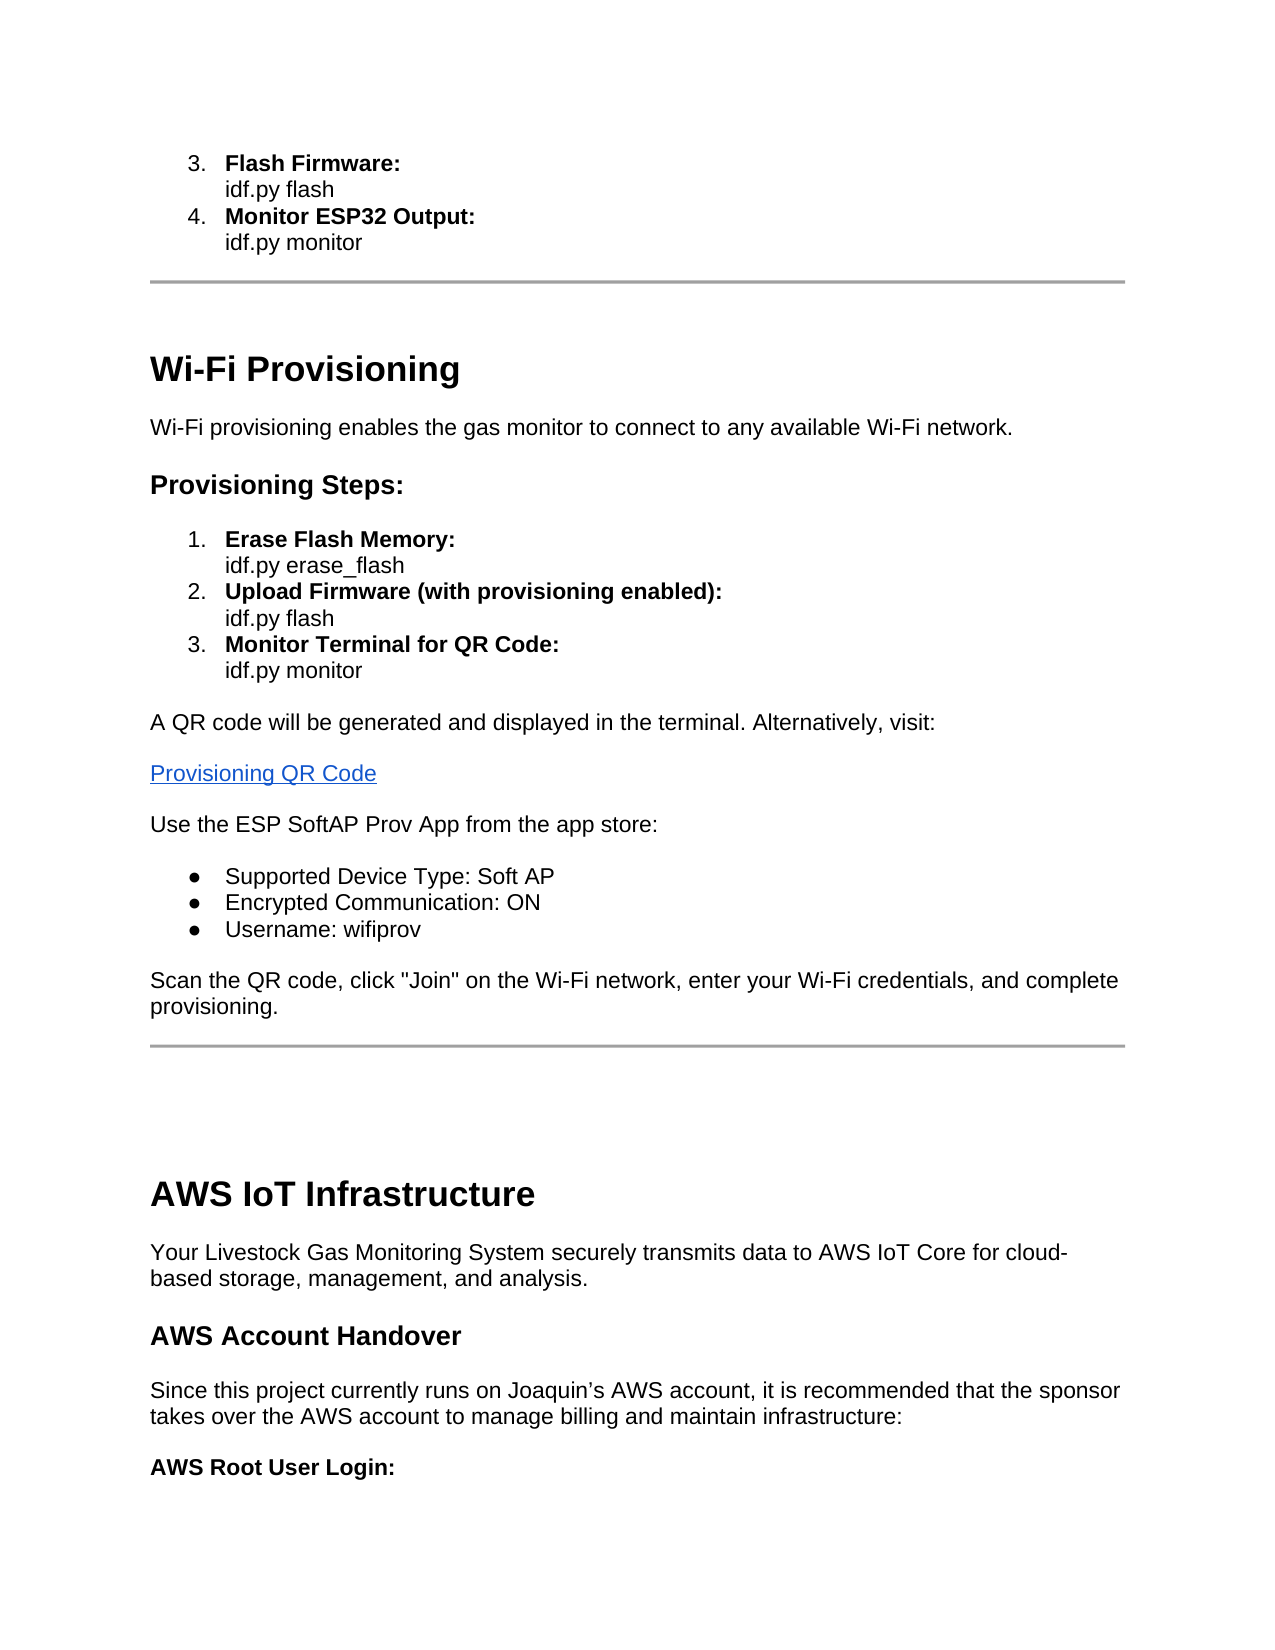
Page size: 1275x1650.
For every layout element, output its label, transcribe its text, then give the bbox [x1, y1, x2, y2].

text Your Livestock Gas Monitoring System securely transmits data to AWS IoT Core for cloud-based storage, management, and analysis. [150, 1238, 1125, 1291]
list Flash Firmware: idf.py flash [187, 150, 1125, 203]
subtitle AWS Root User Login: [150, 1454, 1125, 1481]
subtitle Wi-Fi Provisioning [150, 348, 1125, 389]
text Provisioning QR Code [150, 760, 1125, 786]
list Encrypted Communication: ON [187, 889, 1125, 916]
text A QR code will be generated and displayed in the terminal. Alternatively, visit: [150, 709, 1125, 735]
text Wi-Fi provisioning enables the gas monitor to connect to any available Wi-Fi network. [150, 414, 1125, 440]
list Monitor Terminal for QR Code: idf.py monitor [187, 631, 1125, 684]
subtitle AWS Account Handover [150, 1320, 1125, 1352]
list Erase Flash Memory: idf.py erase_flash [187, 526, 1125, 578]
text Use the ESP SoftAP Prov App from the app store: [150, 811, 1125, 838]
subtitle AWS IoT Infrastructure [150, 1173, 1125, 1213]
text Since this project currently runs on Joaquin’s AWS account, it is recommended that the sponsor takes over the AWS account to manage billing and maintain infrastructure: [150, 1377, 1125, 1429]
subtitle Provisioning Steps: [150, 469, 1125, 501]
list Monitor ESP32 Output: idf.py monitor [187, 203, 1125, 255]
list Username: wifiprov [187, 916, 1125, 942]
list Supported Device Type: Soft AP [187, 863, 1125, 889]
text Scan the QR code, click "Join" on the Wi-Fi network, enter your Wi-Fi credentials, and complete provisioning. [150, 967, 1125, 1019]
list Upload Firmware (with provisioning enabled): idf.py flash [187, 578, 1125, 631]
